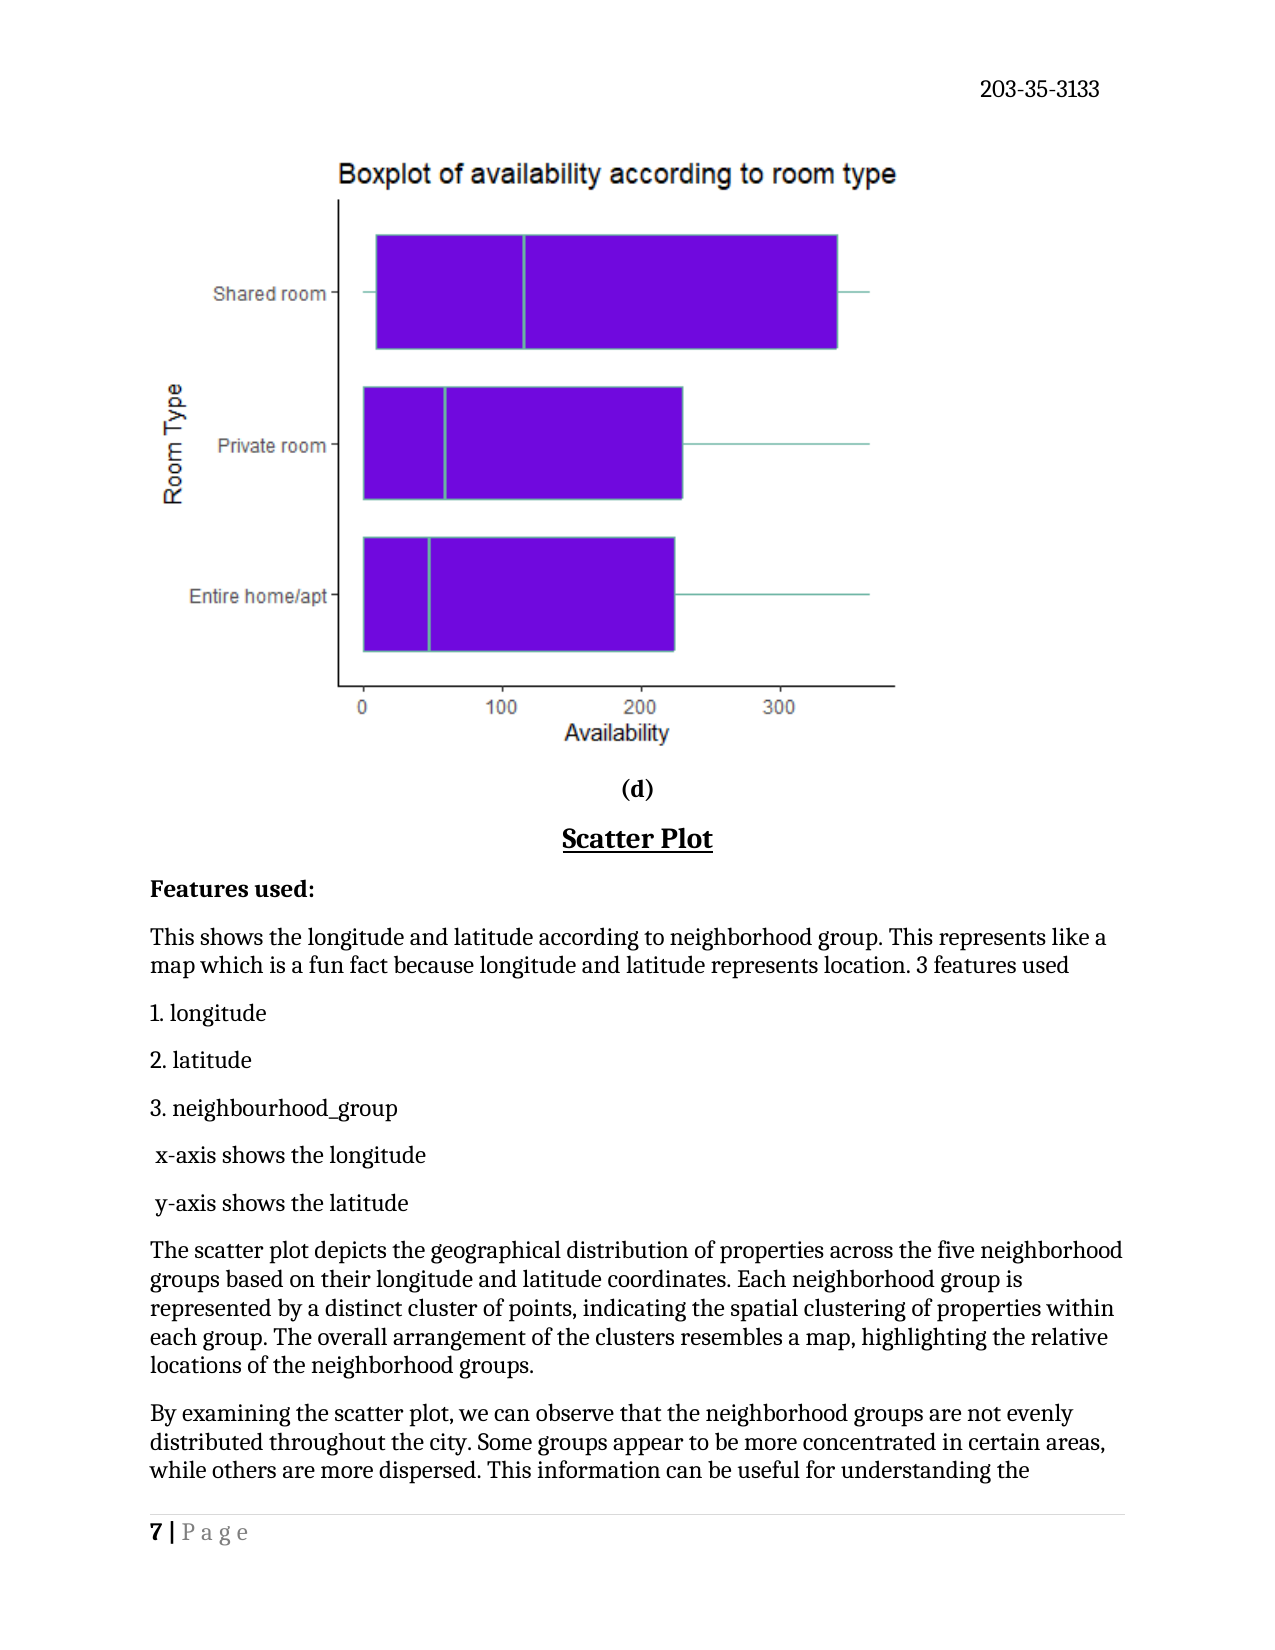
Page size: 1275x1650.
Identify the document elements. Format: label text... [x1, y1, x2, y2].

text 3. neighbourhood_group [150, 1094, 1125, 1122]
picture [150, 150, 908, 757]
text 1. longitude [150, 999, 1125, 1027]
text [150, 1399, 1125, 1485]
text This shows the longitude and latitude according to neighborhood group. This represents like a map which is a fun fact because longitude and latitude represents location. 3 features used [150, 922, 1125, 980]
text Scatter Plot [150, 823, 1125, 856]
text Features used: [150, 875, 1125, 904]
text x-axis shows the longitude [150, 1141, 1125, 1170]
text (d) [150, 775, 1125, 804]
text y-axis shows the latitude [150, 1189, 1125, 1217]
text 2. latitude [150, 1046, 1125, 1075]
text The scatter plot depicts the geographical distribution of properties across the five neighborhood groups based on their longitude and latitude coordinates. Each neighborhood group is represented by a distinct cluster of points, indicating the spatial clustering of properties within each group. The overall arrangement of the clusters resembles a map, highlighting the relative locations of the neighborhood groups. [150, 1236, 1125, 1380]
